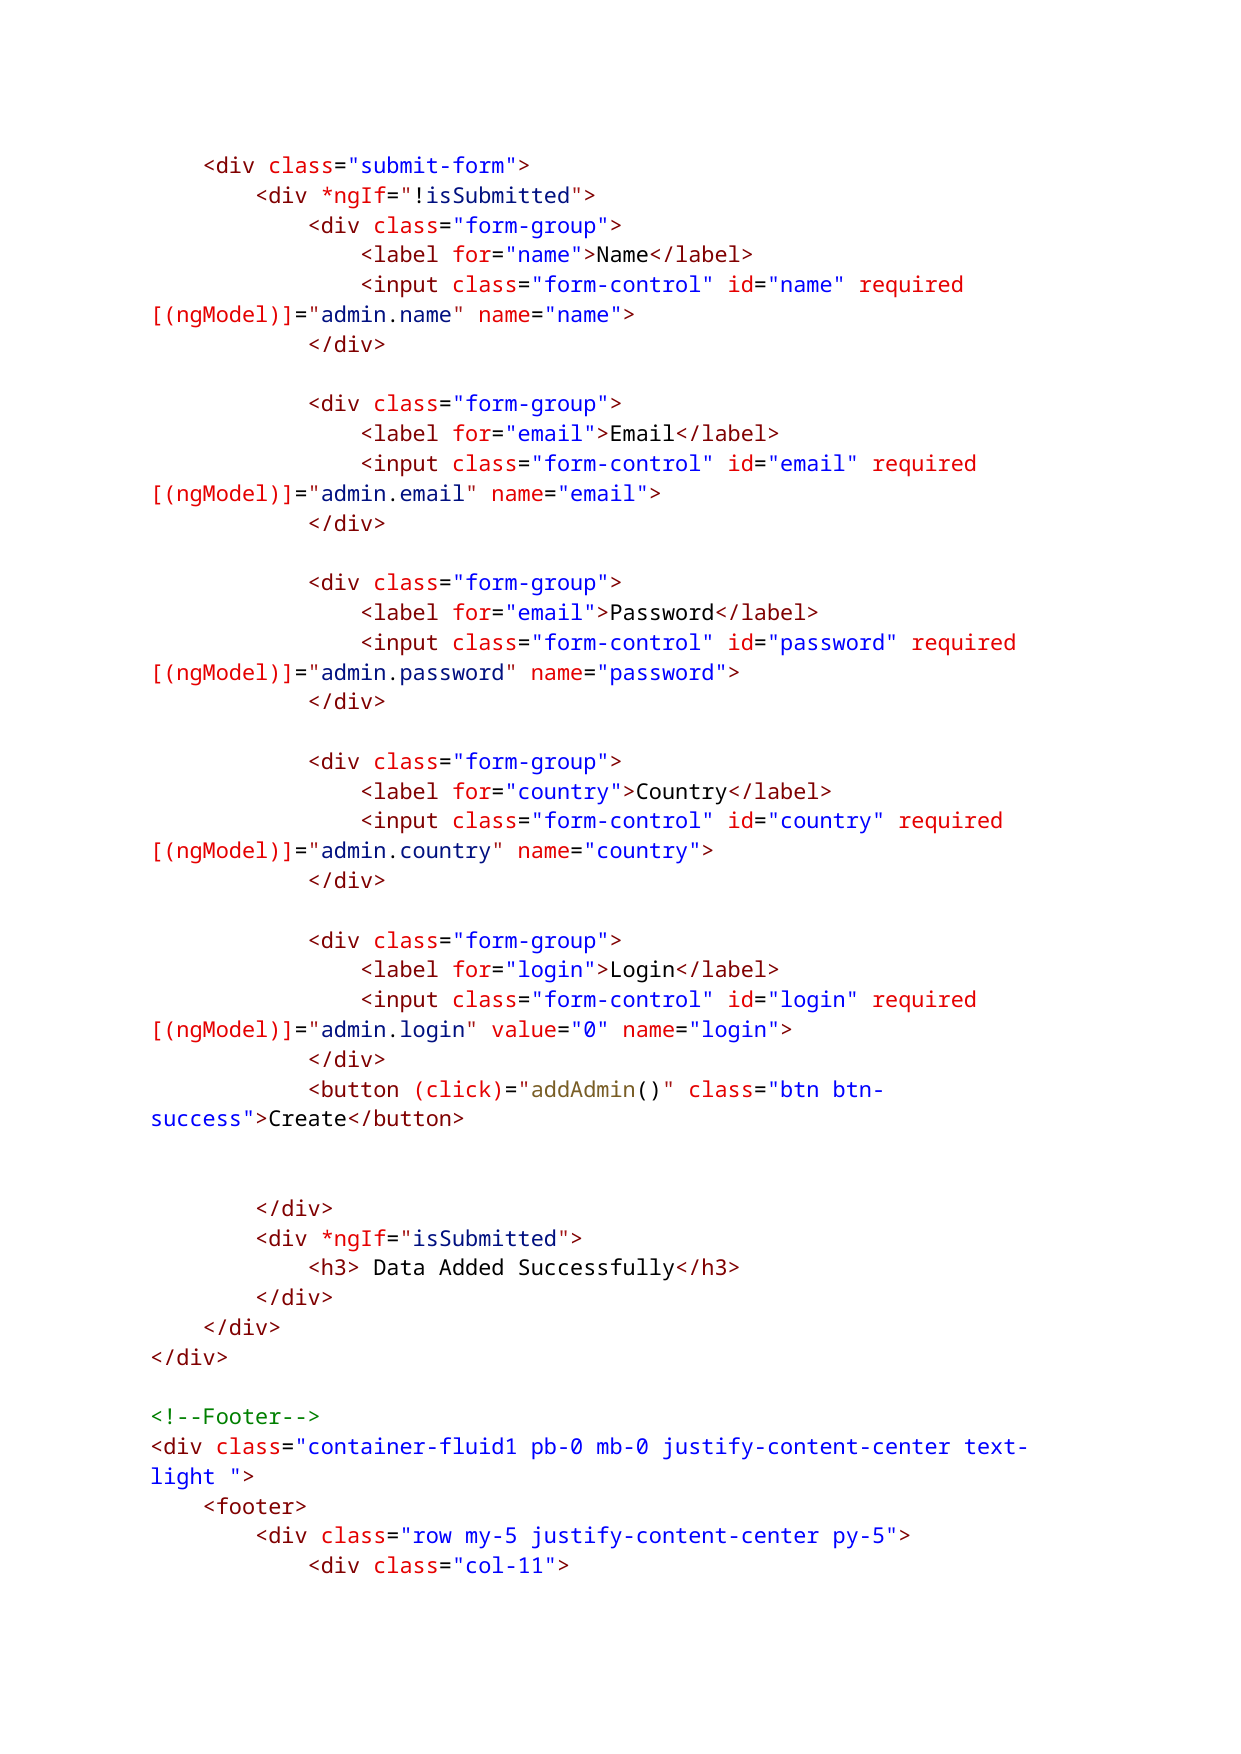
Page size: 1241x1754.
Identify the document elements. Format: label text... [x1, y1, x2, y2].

text <!--Footer--> [150, 1401, 1090, 1431]
text <input class="form-control" id="country" required [(ngModel)]="admin.country" name="country"> [150, 805, 1090, 865]
text <div class="form-group"> [150, 388, 1090, 418]
text <label for="country">Country</label> [150, 776, 1090, 805]
text <div *ngIf="!isSubmitted"> [150, 180, 1090, 209]
text <label for="login">Login</label> [150, 954, 1090, 984]
text </div> [150, 1193, 1090, 1222]
text <div class="submit-form"> [150, 150, 1090, 180]
text <label for="email">Email</label> [150, 418, 1090, 448]
text <h3> Data Added Successfully</h3> [150, 1252, 1090, 1282]
text </div> [150, 1312, 1090, 1342]
text <input class="form-control" id="email" required [(ngModel)]="admin.email" name="email"> [150, 448, 1090, 507]
text <div class="form-group"> [150, 209, 1090, 239]
text <div *ngIf="isSubmitted"> [150, 1222, 1090, 1252]
text </div> [150, 865, 1090, 895]
text <button (click)="addAdmin()" class="btn btn-success">Create</button> [150, 1073, 1090, 1133]
text </div> [150, 1342, 1090, 1371]
text </div> [150, 1044, 1090, 1073]
text <footer> [150, 1491, 1090, 1520]
text <div class="row my-5 justify-content-center py-5"> [150, 1520, 1090, 1550]
text <div class="form-group"> [150, 924, 1090, 954]
text <div class="form-group"> [150, 746, 1090, 776]
text <div class="col-11"> [150, 1550, 1090, 1580]
text <div class="container-fluid1 pb-0 mb-0 justify-content-center text-light "> [150, 1431, 1090, 1491]
text <input class="form-control" id="password" required [(ngModel)]="admin.password" name="password"> [150, 627, 1090, 686]
text </div> [150, 1282, 1090, 1312]
text <label for="name">Name</label> [150, 239, 1090, 269]
text <div class="form-group"> [150, 567, 1090, 597]
text </div> [150, 329, 1090, 358]
text </div> [150, 686, 1090, 716]
text </div> [150, 507, 1090, 537]
text <input class="form-control" id="login" required [(ngModel)]="admin.login" value="0" name="login"> [150, 984, 1090, 1044]
text <label for="email">Password</label> [150, 597, 1090, 627]
text <input class="form-control" id="name" required [(ngModel)]="admin.name" name="name"> [150, 269, 1090, 329]
